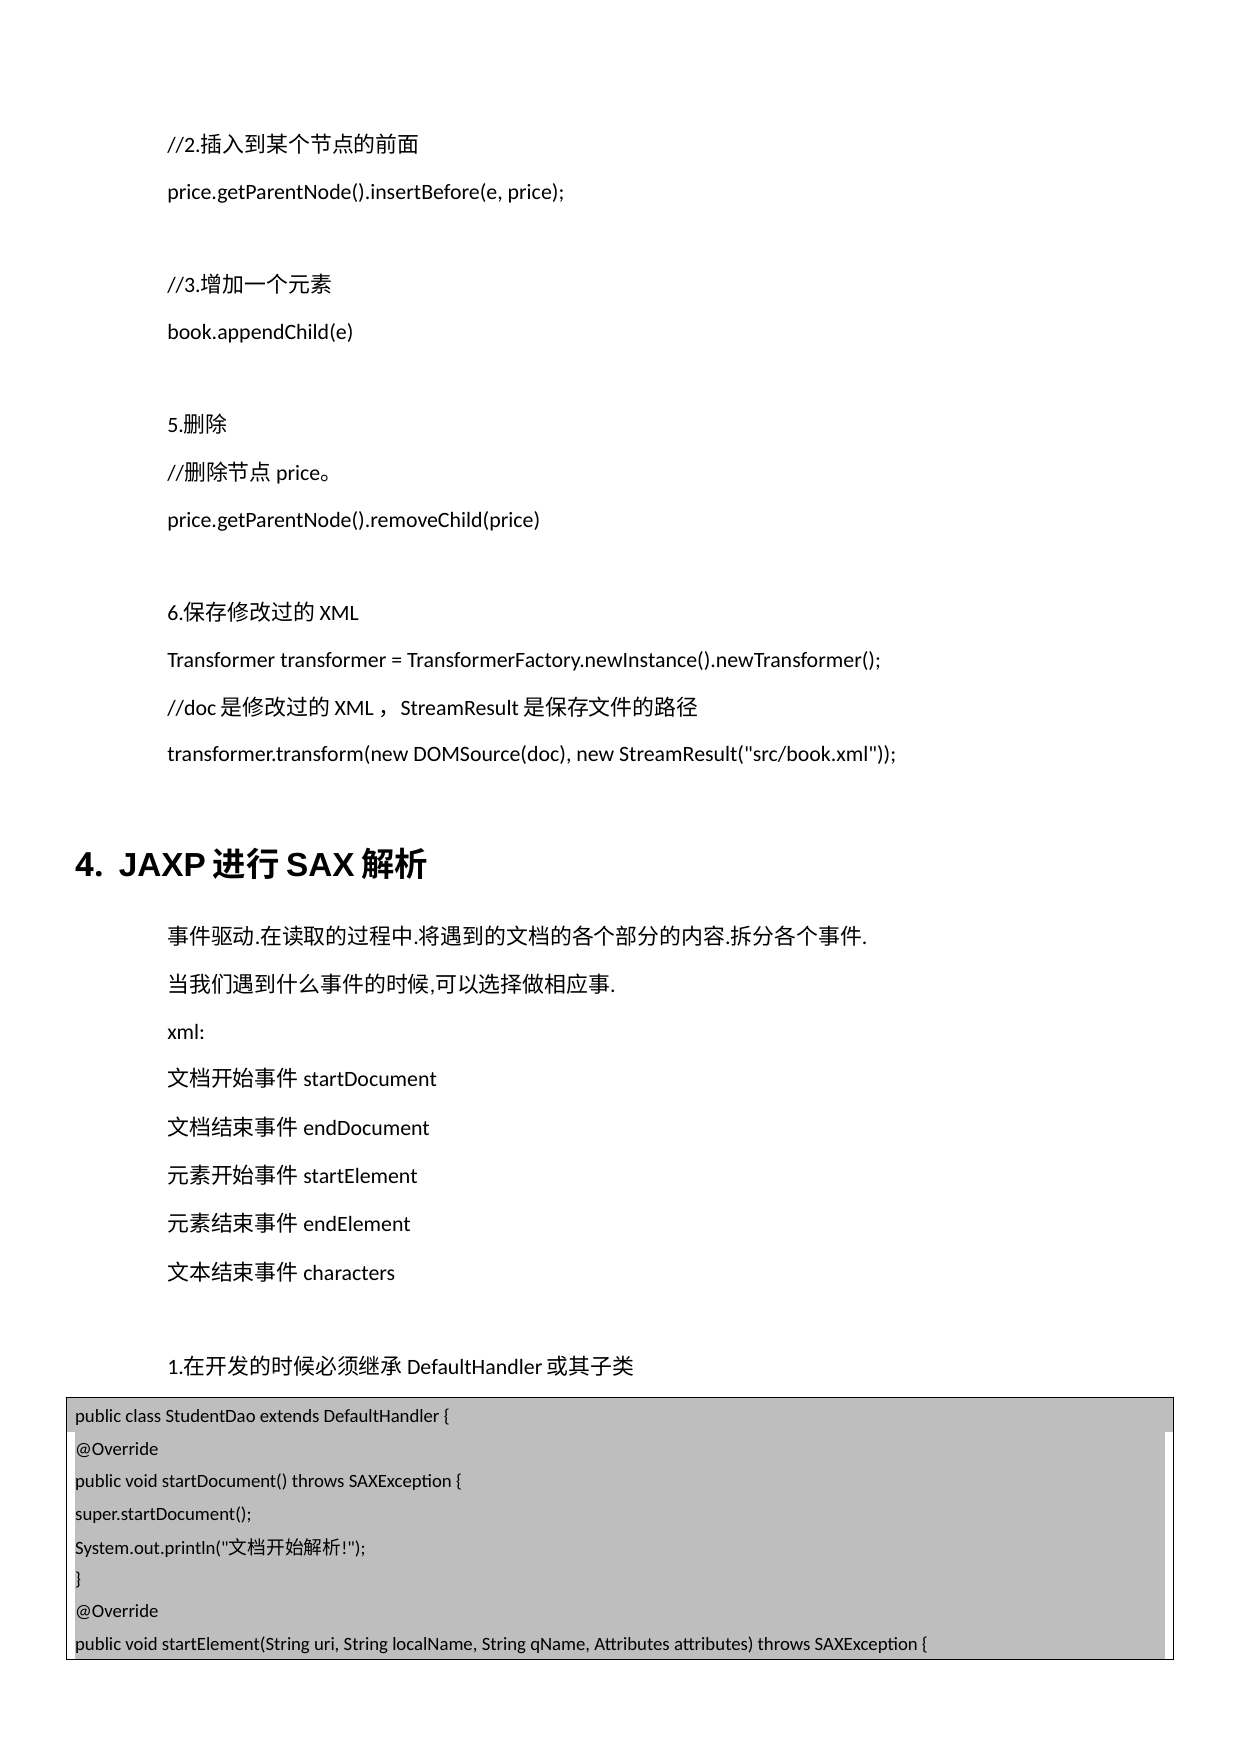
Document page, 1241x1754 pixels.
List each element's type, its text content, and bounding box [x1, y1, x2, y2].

text xml: [75, 1015, 1165, 1047]
text price.getParentNode().insertBefore(e, price); [75, 175, 1165, 207]
text 6.保存修改过的XML [75, 595, 1165, 627]
text System.out.println("文档开始解析!"); [75, 1530, 1165, 1562]
text 元素开始事件 startElement [75, 1157, 1165, 1190]
text public void startDocument() throws SAXException { [75, 1465, 1165, 1497]
text 元素结束事件 endElement [75, 1206, 1165, 1238]
text 文本结束事件 characters [75, 1254, 1165, 1287]
text @Override [75, 1432, 1165, 1465]
text book.appendChild(e) [75, 315, 1165, 347]
text super.startDocument(); [75, 1497, 1165, 1530]
text price.getParentNode().removeChild(price) [75, 503, 1165, 536]
text public class StudentDao extends DefaultHandler { [67, 1398, 1173, 1432]
text 5.删除 [75, 407, 1165, 439]
text Transformer transformer = TransformerFactory.newInstance().newTransformer(); [75, 643, 1165, 676]
text 1.在开发的时候必须继承DefaultHandler或其子类 [75, 1348, 1165, 1381]
text //3.增加一个元素 [75, 267, 1165, 299]
text } [75, 1562, 1165, 1595]
text @Override [75, 1595, 1165, 1627]
subtitle JAXP进行SAX解析 [75, 829, 1165, 894]
text //删除节点price。 [75, 455, 1165, 487]
text public void startElement(String uri, String localName, String qName, Attributes attributes) throws SAXException { [75, 1627, 1165, 1659]
text transformer.transform(new DOMSource(doc), new StreamResult("src/book.xml")); [75, 737, 1165, 770]
text //doc是修改过的XML ，StreamResult是保存文件的路径 [75, 689, 1165, 722]
text 文档开始事件 startDocument [75, 1061, 1165, 1093]
text //2.插入到某个节点的前面 [75, 127, 1165, 159]
text 事件驱动.在读取的过程中.将遇到的文档的各个部分的内容.拆分各个事件. [75, 918, 1165, 951]
text 当我们遇到什么事件的时候,可以选择做相应事. [75, 967, 1165, 999]
text 文档结束事件 endDocument [75, 1109, 1165, 1142]
